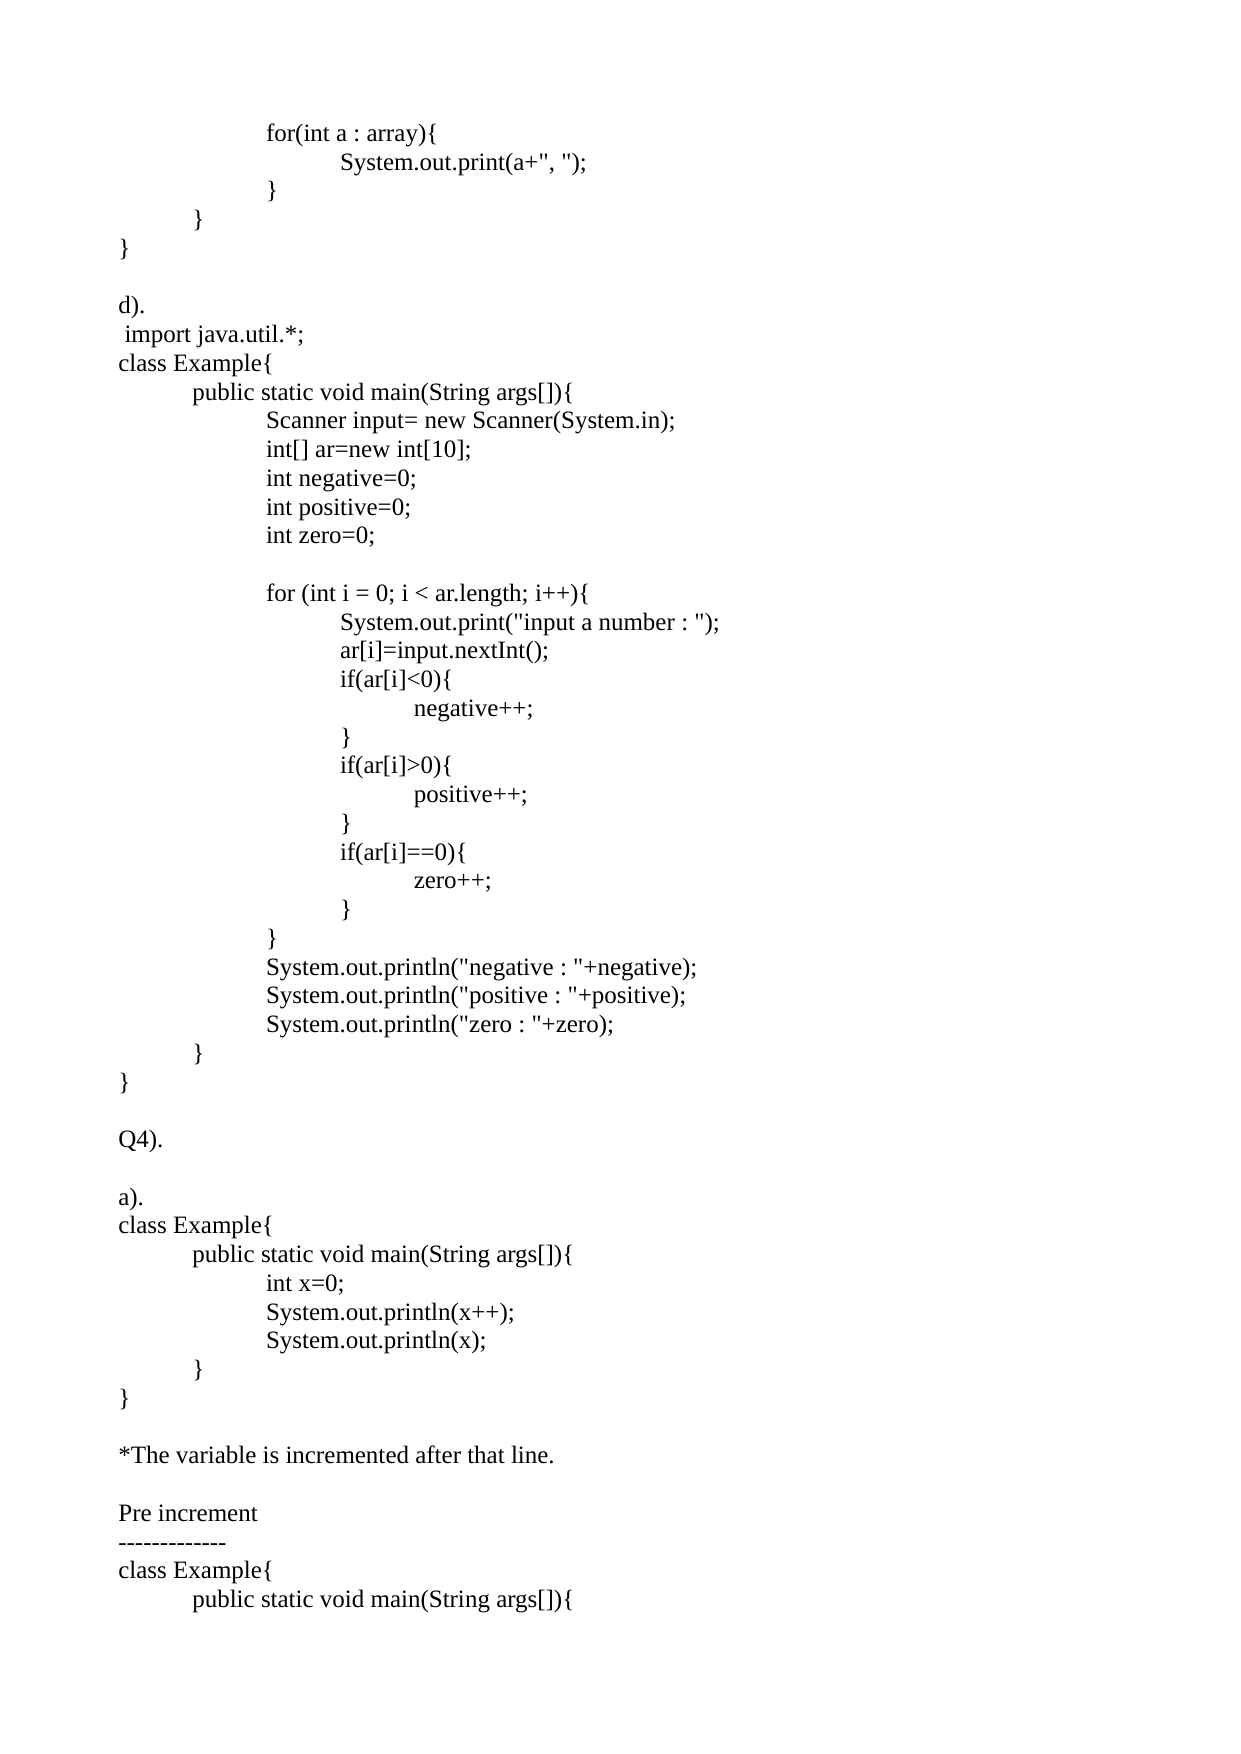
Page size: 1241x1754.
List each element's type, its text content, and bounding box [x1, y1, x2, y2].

text negative++; [118, 693, 1122, 722]
text } [118, 176, 1122, 204]
text } [118, 923, 1122, 952]
text class Example{ [118, 1211, 1122, 1239]
text public static void main(String args[]){ [118, 1584, 1122, 1613]
text a). [118, 1182, 1122, 1211]
text import java.util.*; [118, 319, 1122, 348]
text int positive=0; [118, 492, 1122, 521]
text } [118, 1067, 1122, 1096]
text System.out.print("input a number : "); [118, 607, 1122, 636]
text int x=0; [118, 1268, 1122, 1297]
text } [118, 808, 1122, 837]
text public static void main(String args[]){ [118, 1239, 1122, 1268]
text } [118, 894, 1122, 923]
text int[] ar=new int[10]; [118, 434, 1122, 463]
text System.out.print(a+", "); [118, 147, 1122, 176]
text System.out.println("zero : "+zero); [118, 1009, 1122, 1038]
text Scanner input= new Scanner(System.in); [118, 406, 1122, 434]
text zero++; [118, 866, 1122, 894]
text } [118, 1038, 1122, 1067]
text } [118, 204, 1122, 233]
text *The variable is incremented after that line. [118, 1441, 1122, 1469]
text int negative=0; [118, 463, 1122, 492]
text ------------- [118, 1527, 1122, 1556]
text class Example{ [118, 348, 1122, 377]
text positive++; [118, 779, 1122, 808]
text ar[i]=input.nextInt(); [118, 636, 1122, 664]
text int zero=0; [118, 521, 1122, 549]
text } [118, 722, 1122, 751]
text } [118, 1383, 1122, 1412]
text if(ar[i]==0){ [118, 837, 1122, 866]
text } [118, 233, 1122, 262]
text System.out.println("negative : "+negative); [118, 952, 1122, 981]
text for(int a : array){ [118, 118, 1122, 147]
text Q4). [118, 1124, 1122, 1153]
text public static void main(String args[]){ [118, 377, 1122, 406]
text if(ar[i]<0){ [118, 664, 1122, 693]
text System.out.println(x++); [118, 1297, 1122, 1326]
text for (int i = 0; i < ar.length; i++){ [118, 578, 1122, 607]
text Pre increment [118, 1498, 1122, 1527]
text class Example{ [118, 1556, 1122, 1584]
text System.out.println(x); [118, 1326, 1122, 1354]
text } [118, 1354, 1122, 1383]
text if(ar[i]>0){ [118, 751, 1122, 779]
text System.out.println("positive : "+positive); [118, 981, 1122, 1009]
text d). [118, 291, 1122, 319]
